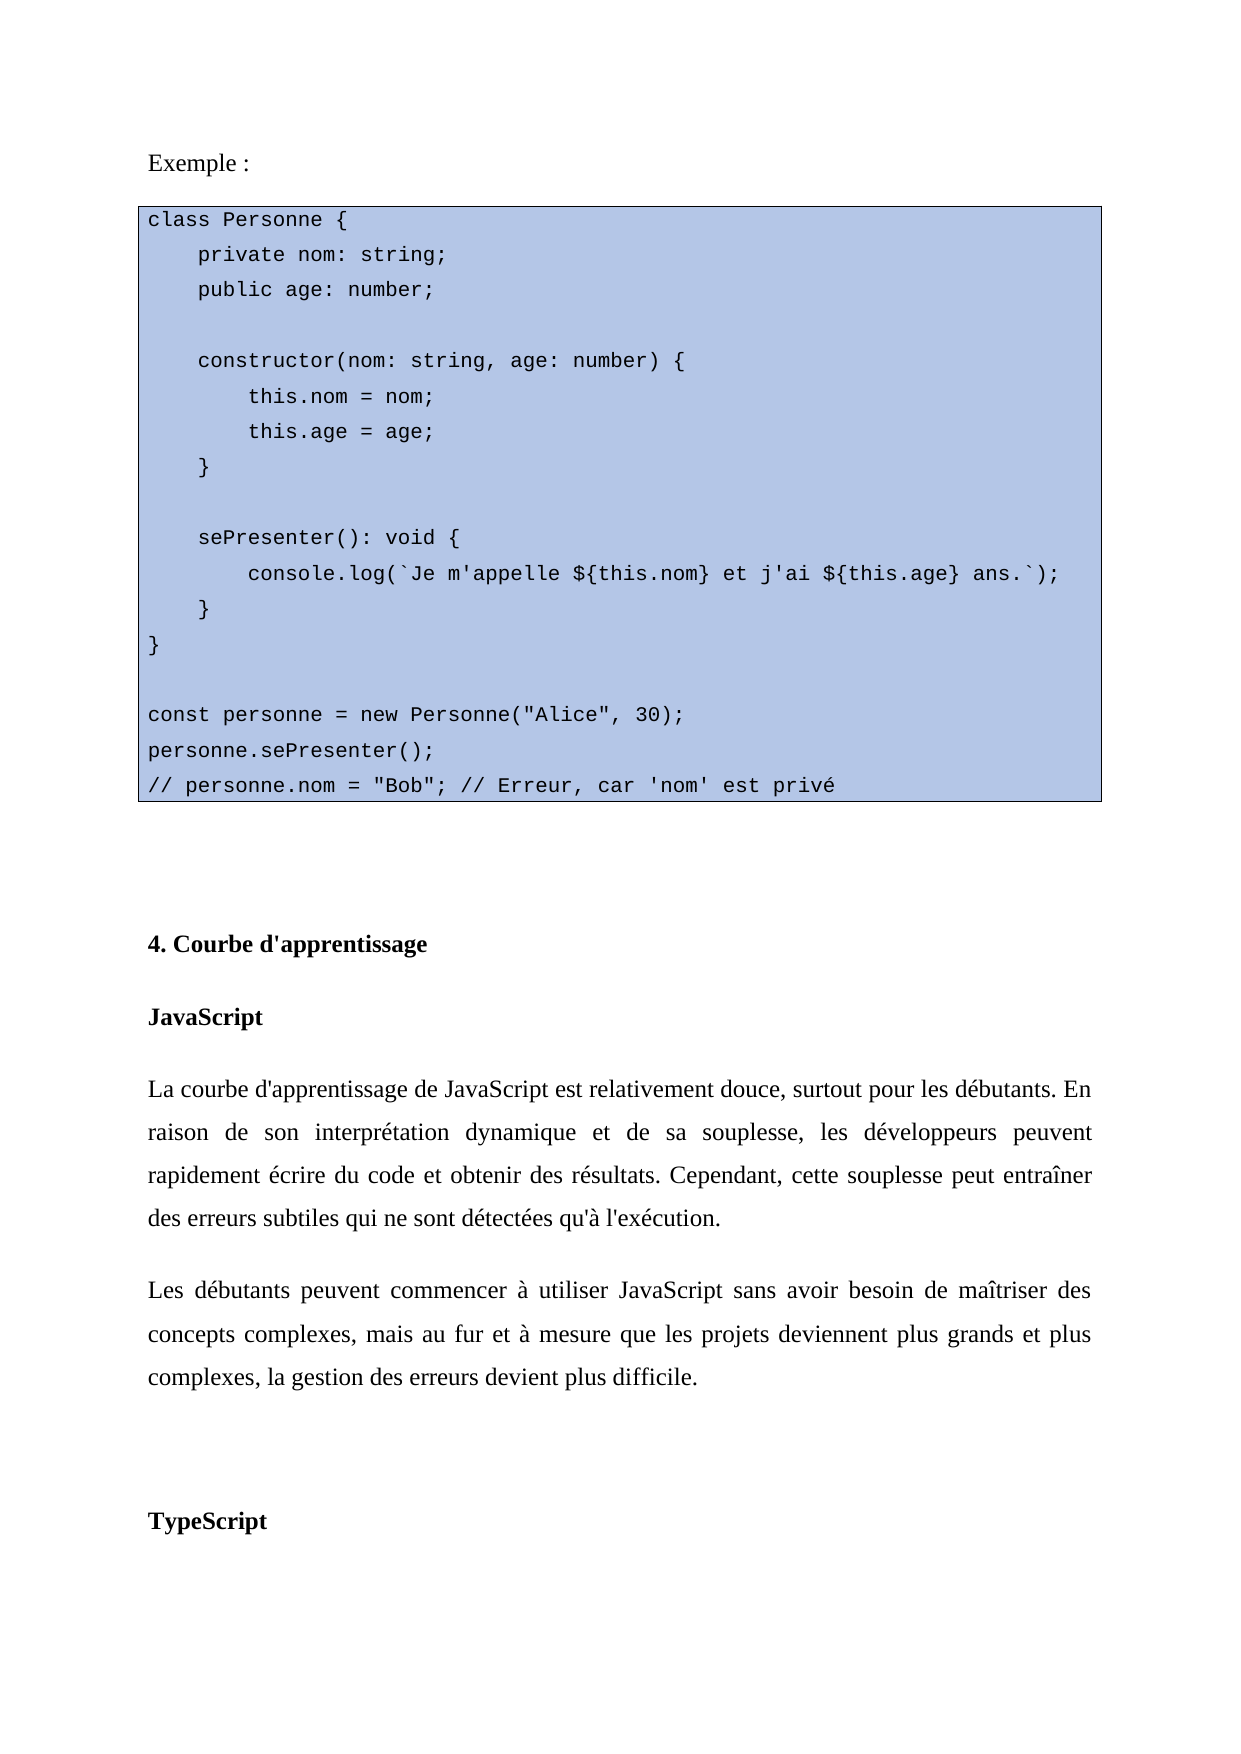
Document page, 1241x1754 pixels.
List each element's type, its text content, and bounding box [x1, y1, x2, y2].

text const personne = new Personne("Alice", 30); [139, 701, 1101, 728]
text public age: number; [139, 276, 1101, 303]
text La courbe d'apprentissage de JavaScript est relativement douce, surtout pour les débutants. En raison de son interprétation dynamique et de sa souplesse, les développeurs peuvent rapidement écrire du code et obtenir des résultats. Cependant, cette souplesse peut entraîner des erreurs subtiles qui ne sont détectées qu'à l'exécution. [148, 1074, 1093, 1232]
text Exemple : [148, 148, 1093, 176]
text TypeScript [148, 1506, 1093, 1535]
text } [139, 453, 1101, 480]
text } [139, 631, 1101, 657]
text } [139, 595, 1101, 622]
text this.age = age; [139, 418, 1101, 445]
text 4. Courbe d'apprentissage [148, 929, 1093, 958]
text JavaScript [148, 1002, 1093, 1030]
text // personne.nom = "Bob"; // Erreur, car 'nom' est privé [139, 772, 1101, 801]
text sePresenter(): void { [139, 524, 1101, 551]
text Les débutants peuvent commencer à utiliser JavaScript sans avoir besoin de maîtriser des concepts complexes, mais au fur et à mesure que les projets deviennent plus grands et plus complexes, la gestion des erreurs devient plus difficile. [148, 1276, 1093, 1391]
text personne.sePresenter(); [139, 737, 1101, 763]
text class Personne { [139, 207, 1101, 232]
text console.log(`Je m'appelle ${this.nom} et j'ai ${this.age} ans.`); [139, 560, 1101, 586]
text private nom: string; [139, 241, 1101, 268]
text constructor(nom: string, age: number) { [139, 347, 1101, 374]
text this.nom = nom; [139, 383, 1101, 409]
